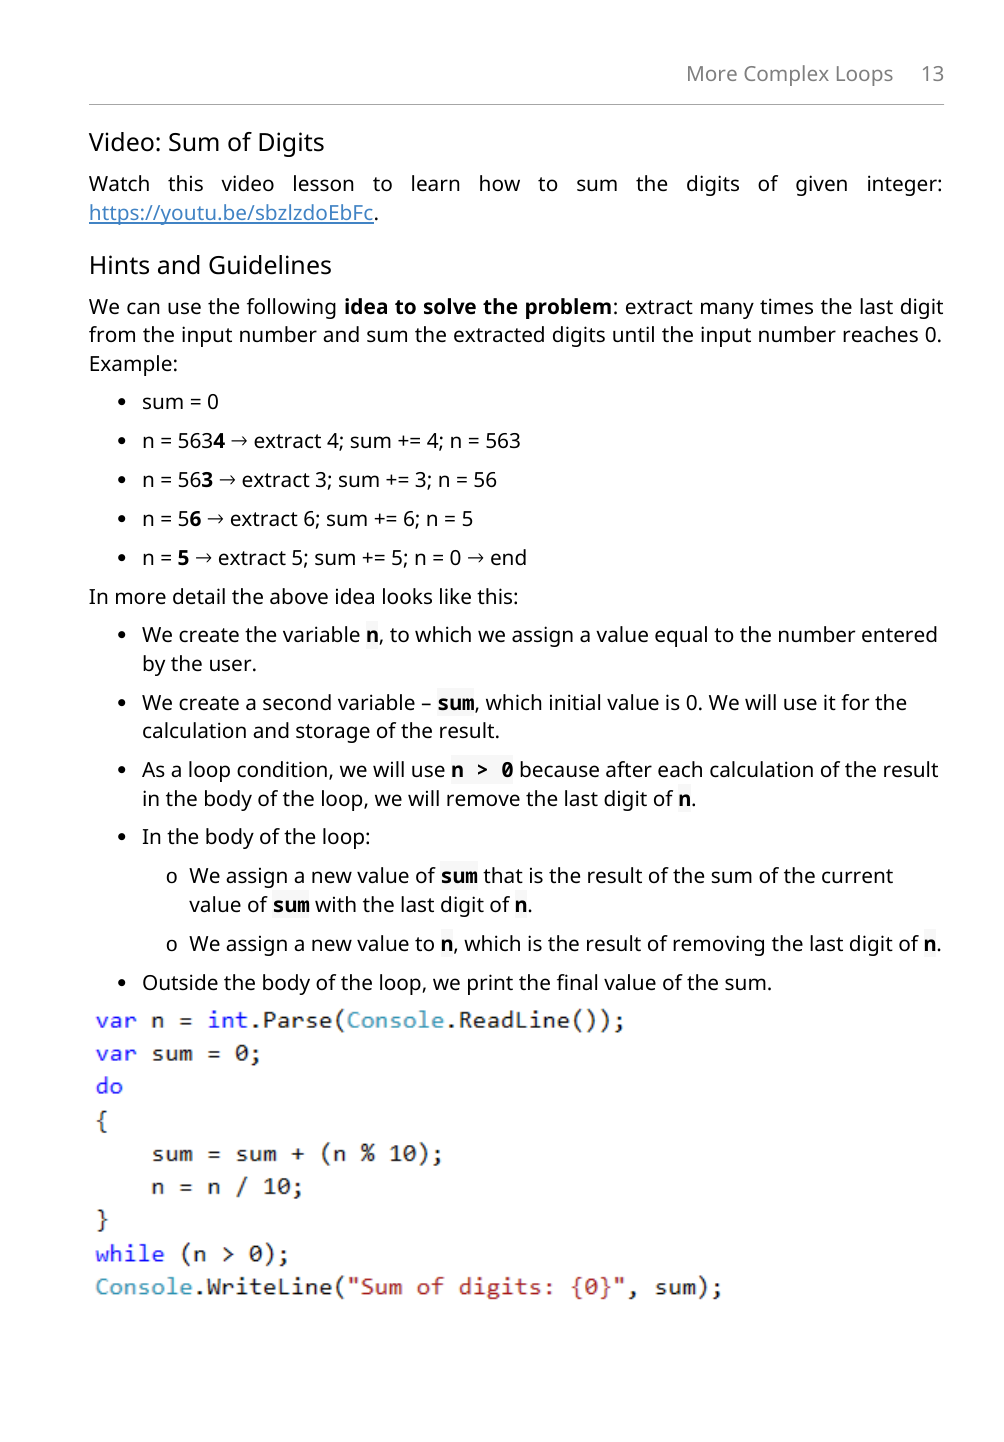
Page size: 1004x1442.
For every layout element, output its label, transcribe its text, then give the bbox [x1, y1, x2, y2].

picture [88, 1006, 728, 1304]
list We assign a new value to n, which is the result of removing the last digit of n. [165, 929, 441, 957]
list n = 563 🡒 extract 3; sum += 3; n = 56 [118, 465, 944, 494]
list n = 5 🡒 extract 5; sum += 5; n = 0 🡒 end [118, 543, 944, 571]
list n = 5634 🡒 extract 4; sum += 4; n = 563 [118, 426, 944, 455]
list n = 56 🡒 extract 6; sum += 6; n = 5 [118, 504, 944, 532]
list Outside the body of the loop, we print the final value of the sum. [118, 968, 944, 996]
subtitle Video: Sum of Digits [89, 125, 944, 159]
list In the body of the loop: [118, 822, 944, 851]
text In more detail the above idea looks like this: [89, 582, 944, 610]
list sum = 0 [118, 387, 944, 416]
list We assign a new value of sum that is the result of the sum of the current value of sum with the last digit of n. [165, 861, 944, 918]
subtitle Hints and Guidelines [89, 247, 944, 281]
text We can use the following idea to solve the problem: extract many times the last digit from the input number and sum the extracted digits until the input number reaches 0. Example: [89, 292, 944, 377]
list As a loop condition, we will use n > 0 because after each calculation of the result in the body of the loop, we will remove the last digit of n. [118, 755, 944, 812]
list We assign a new value to n, which is the result of removing the last digit of n. [453, 929, 924, 957]
list We create a second variable – sum, which initial value is 0. We will use it for the calculation and storage of the result. [118, 688, 944, 745]
text Watch this video lesson to learn how to sum the digits of given integer: https://youtu.be/sbzlzdoEbFc. [89, 169, 944, 226]
list We create the variable n, to which we assign a value equal to the number entered by the user. [118, 621, 944, 677]
